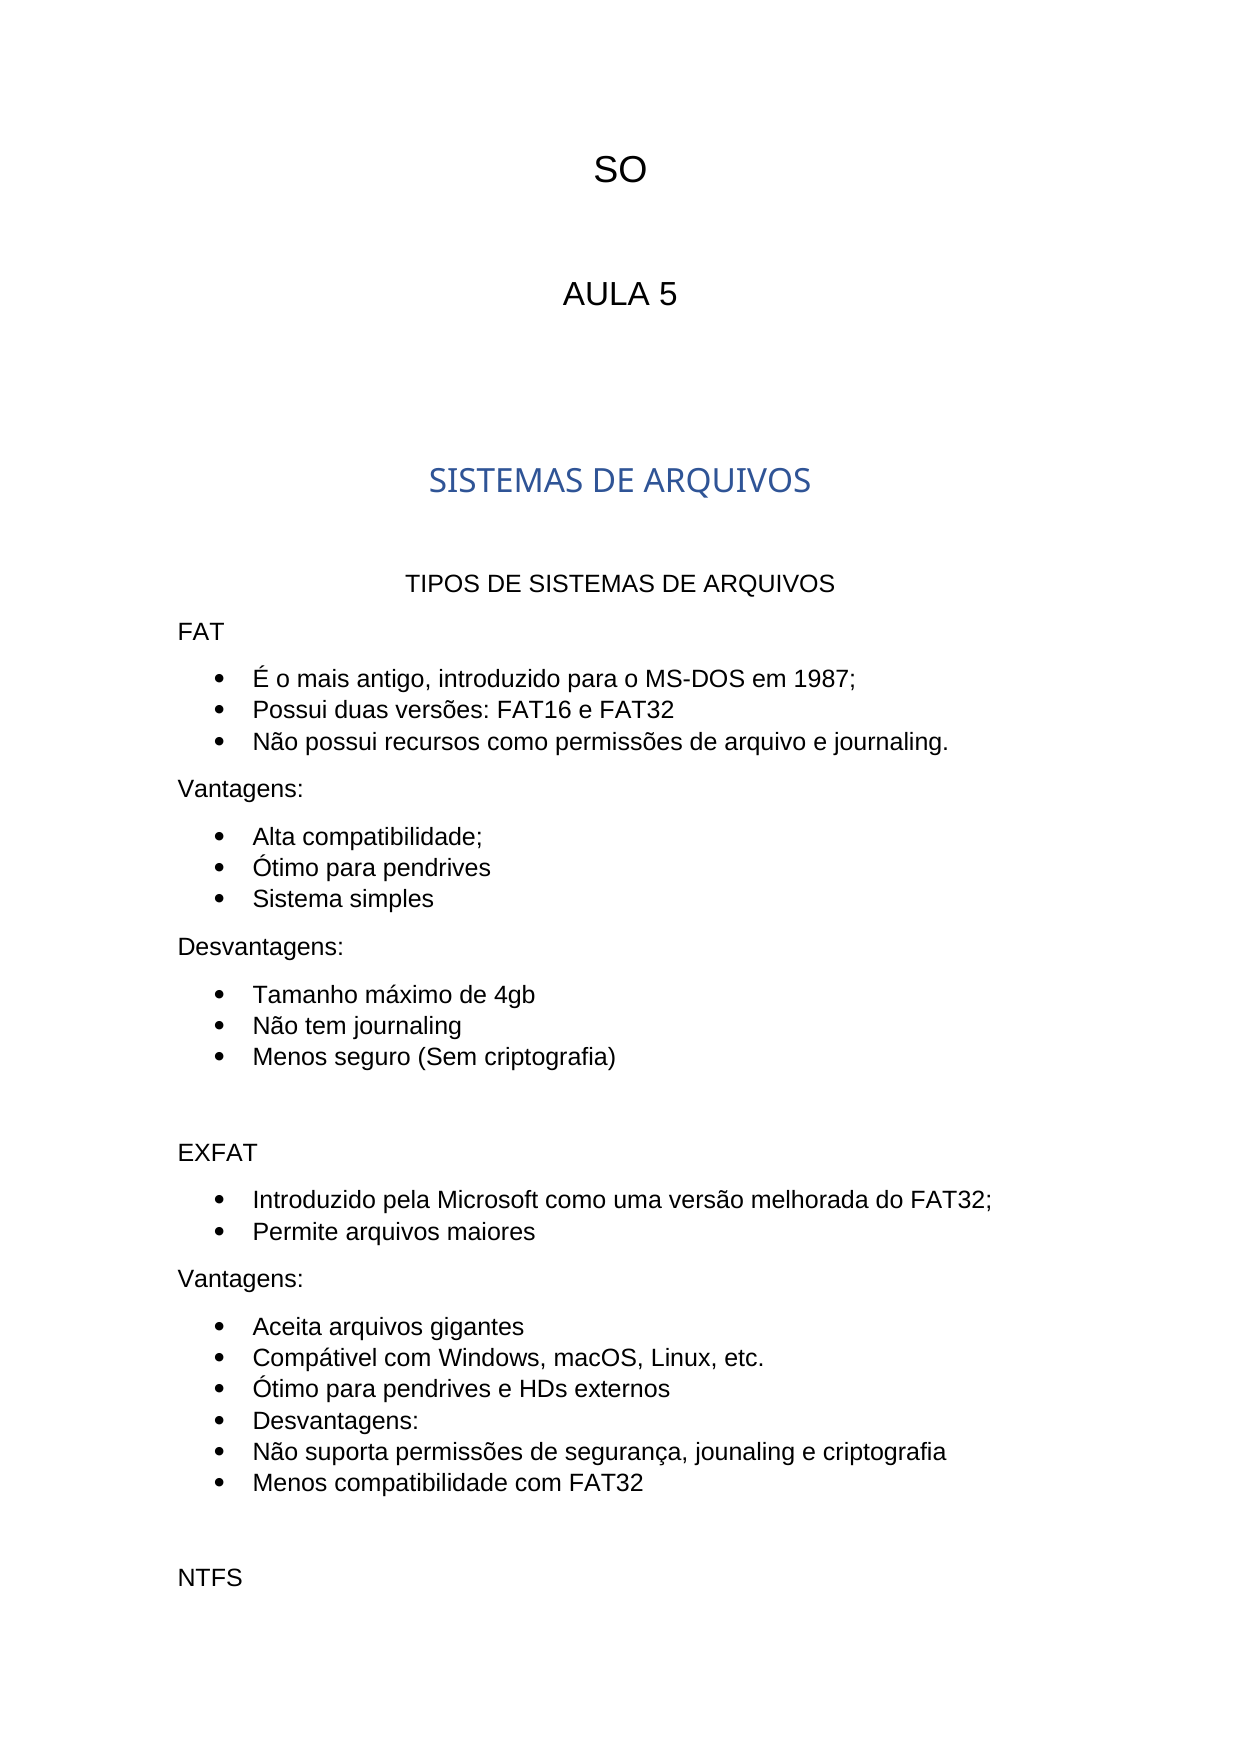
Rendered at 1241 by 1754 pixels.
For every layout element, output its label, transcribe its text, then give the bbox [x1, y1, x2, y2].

text Desvantagens: [177, 932, 1063, 961]
list Possui duas versões: FAT16 e FAT32 [215, 696, 1063, 724]
text AULA 5 [177, 274, 1063, 312]
list Menos seguro (Sem criptografia) [215, 1042, 1063, 1071]
text EXFAT [177, 1138, 1063, 1167]
list Desvantagens: [215, 1406, 1063, 1434]
list Menos compatibilidade com FAT32 [215, 1468, 1063, 1497]
text TIPOS DE SISTEMAS DE ARQUIVOS [177, 569, 1063, 598]
text Vantagens: [177, 1264, 1063, 1293]
text SO [177, 148, 1063, 191]
list Introduzido pela Microsoft como uma versão melhorada do FAT32; [215, 1186, 1063, 1214]
text NTFS [177, 1563, 1063, 1592]
list É o mais antigo, introduzido para o MS-DOS em 1987; [215, 664, 1063, 693]
list Sistema simples [215, 884, 1063, 913]
list Aceita arquivos gigantes [215, 1312, 1063, 1341]
list Não tem journaling [215, 1011, 1063, 1040]
list Não possui recursos como permissões de arquivo e journaling. [215, 727, 1063, 756]
list Não suporta permissões de segurança, jounaling e criptografia [215, 1437, 1063, 1466]
list Alta compatibilidade; [215, 822, 1063, 851]
list Permite arquivos maiores [215, 1217, 1063, 1246]
list Tamanho máximo de 4gb [215, 980, 1063, 1009]
list Ótimo para pendrives [215, 853, 1063, 882]
text FAT [177, 617, 1063, 645]
list Ótimo para pendrives e HDs externos [215, 1374, 1063, 1403]
subtitle SISTEMAS DE ARQUIVOS [177, 457, 1063, 502]
list Compátivel com Windows, macOS, Linux, etc. [215, 1343, 1063, 1372]
text Vantagens: [177, 774, 1063, 803]
